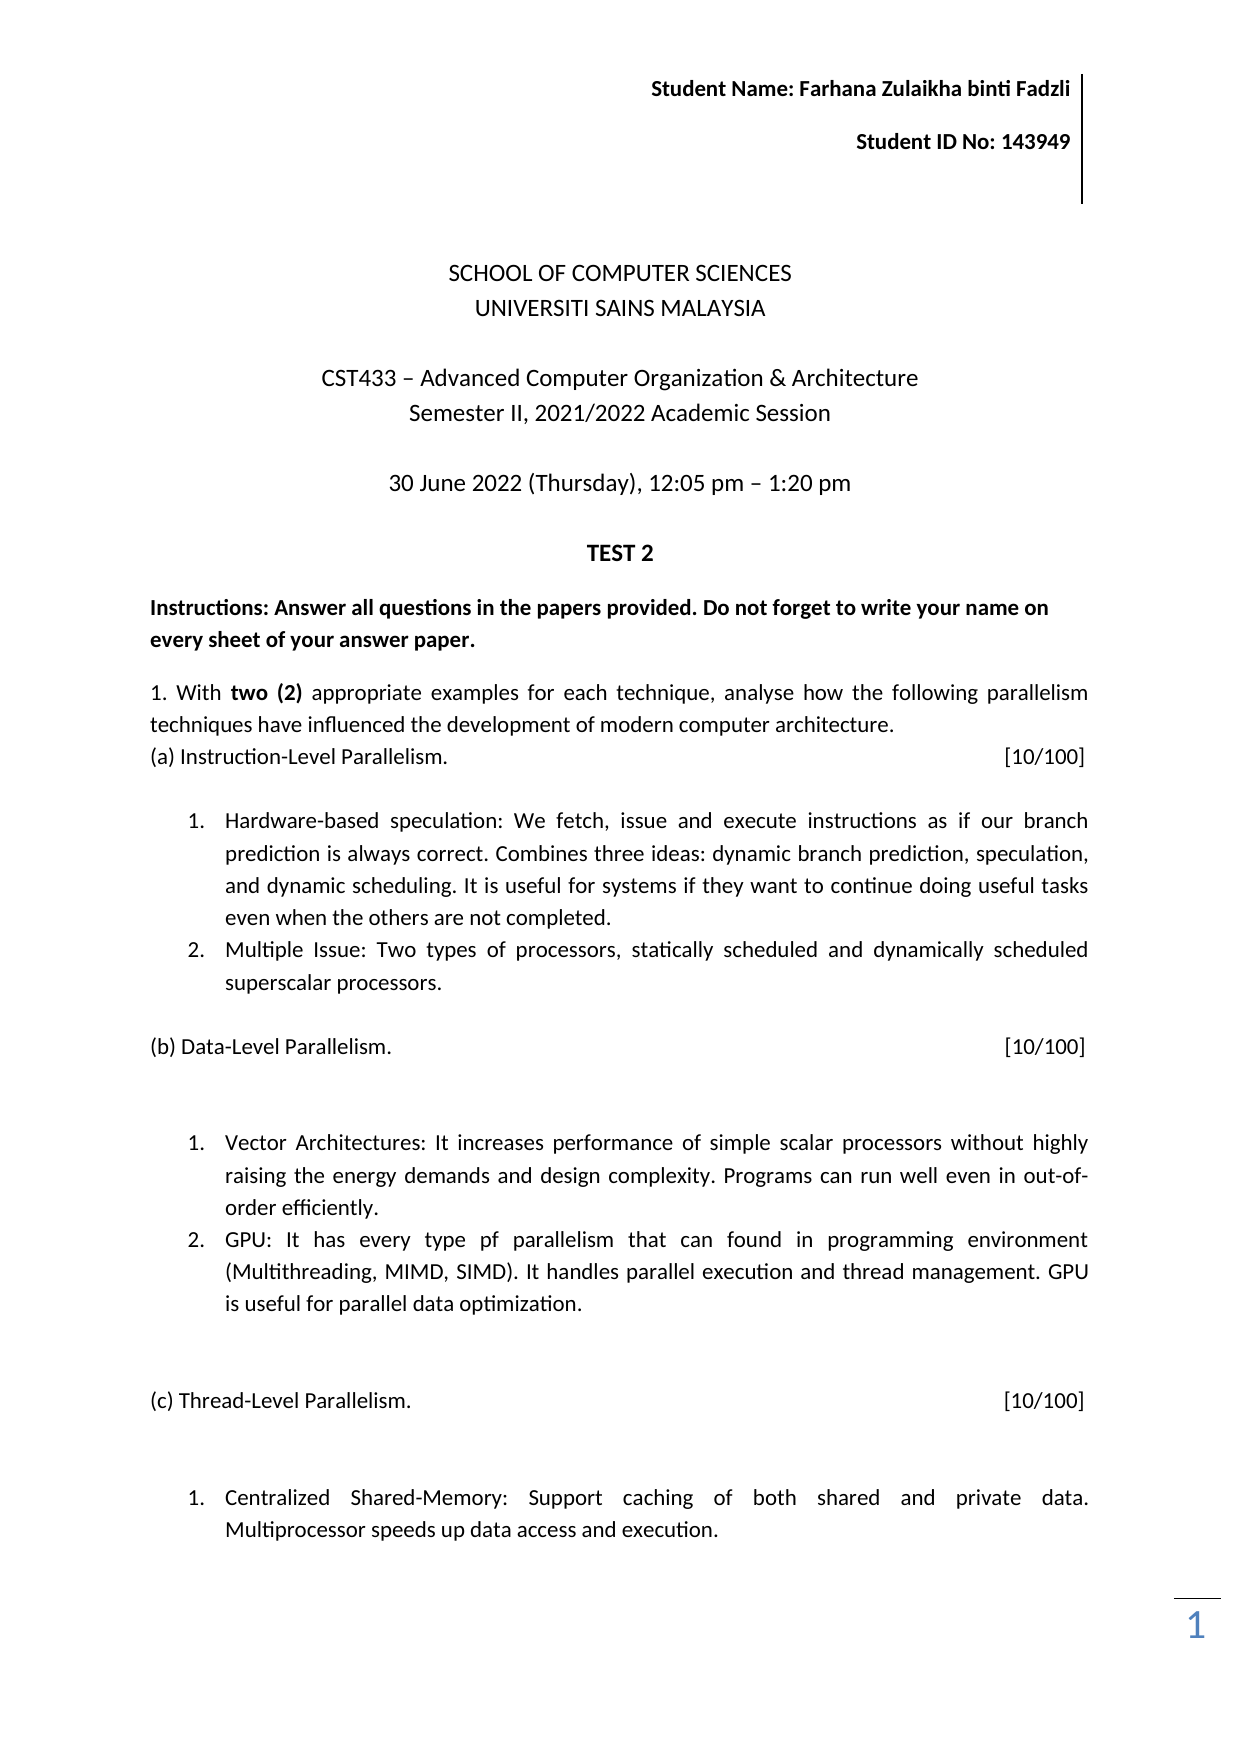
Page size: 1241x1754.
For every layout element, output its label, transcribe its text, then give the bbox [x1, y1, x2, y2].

list (a) Instruction-Level Parallelism. [10/100] [150, 742, 1090, 770]
text TEST 2 [150, 537, 1090, 567]
text 30 June 2022 (Thursday), 12:05 pm – 1:20 pm [150, 467, 1090, 497]
list (b) Data-Level Parallelism. [10/100] [150, 1032, 1090, 1060]
text CST433 – Advanced Computer Organization & Architecture [150, 362, 1090, 392]
text SCIENCES [150, 257, 1090, 287]
list 1. With two (2) appropriate examples for each technique, analyse how the following parallelism techniques have influenced the development of modern computer architecture. [150, 678, 1090, 738]
text UNIVERSITI SAINS [150, 292, 1090, 322]
list GPU: It has every type pf parallelism that can found in programming environment (Multithreading, MIMD, SIMD). It handles parallel execution and thread management. GPU is useful for parallel data optimization. [187, 1225, 1090, 1317]
text Semester II, 2021/2022 Academic Session [150, 397, 1090, 427]
list (c) Thread-Level Parallelism. [10/100] [150, 1386, 1090, 1414]
text Instructions: Answer all questions in the papers provided. Do not forget to write your name on every sheet of your answer paper. [150, 593, 1090, 653]
list Multiple Issue: Two types of processors, statically scheduled and dynamically scheduled superscalar processors. [187, 935, 1090, 996]
list Hardware-based speculation: We fetch, issue and execute instructions as if our branch prediction is always correct. Combines three ideas: dynamic branch prediction, speculation, and dynamic scheduling. It is useful for systems if they want to continue doing useful tasks even when the others are not completed. [187, 807, 1090, 931]
list Vector Architectures: It increases performance of simple scalar processors without highly raising the energy demands and design complexity. Programs can run well even in out-of-order efficiently. [187, 1128, 1090, 1221]
list Centralized Shared-Memory: Support caching of both shared and private data. Multiprocessor speeds up data access and execution. [187, 1483, 1090, 1543]
